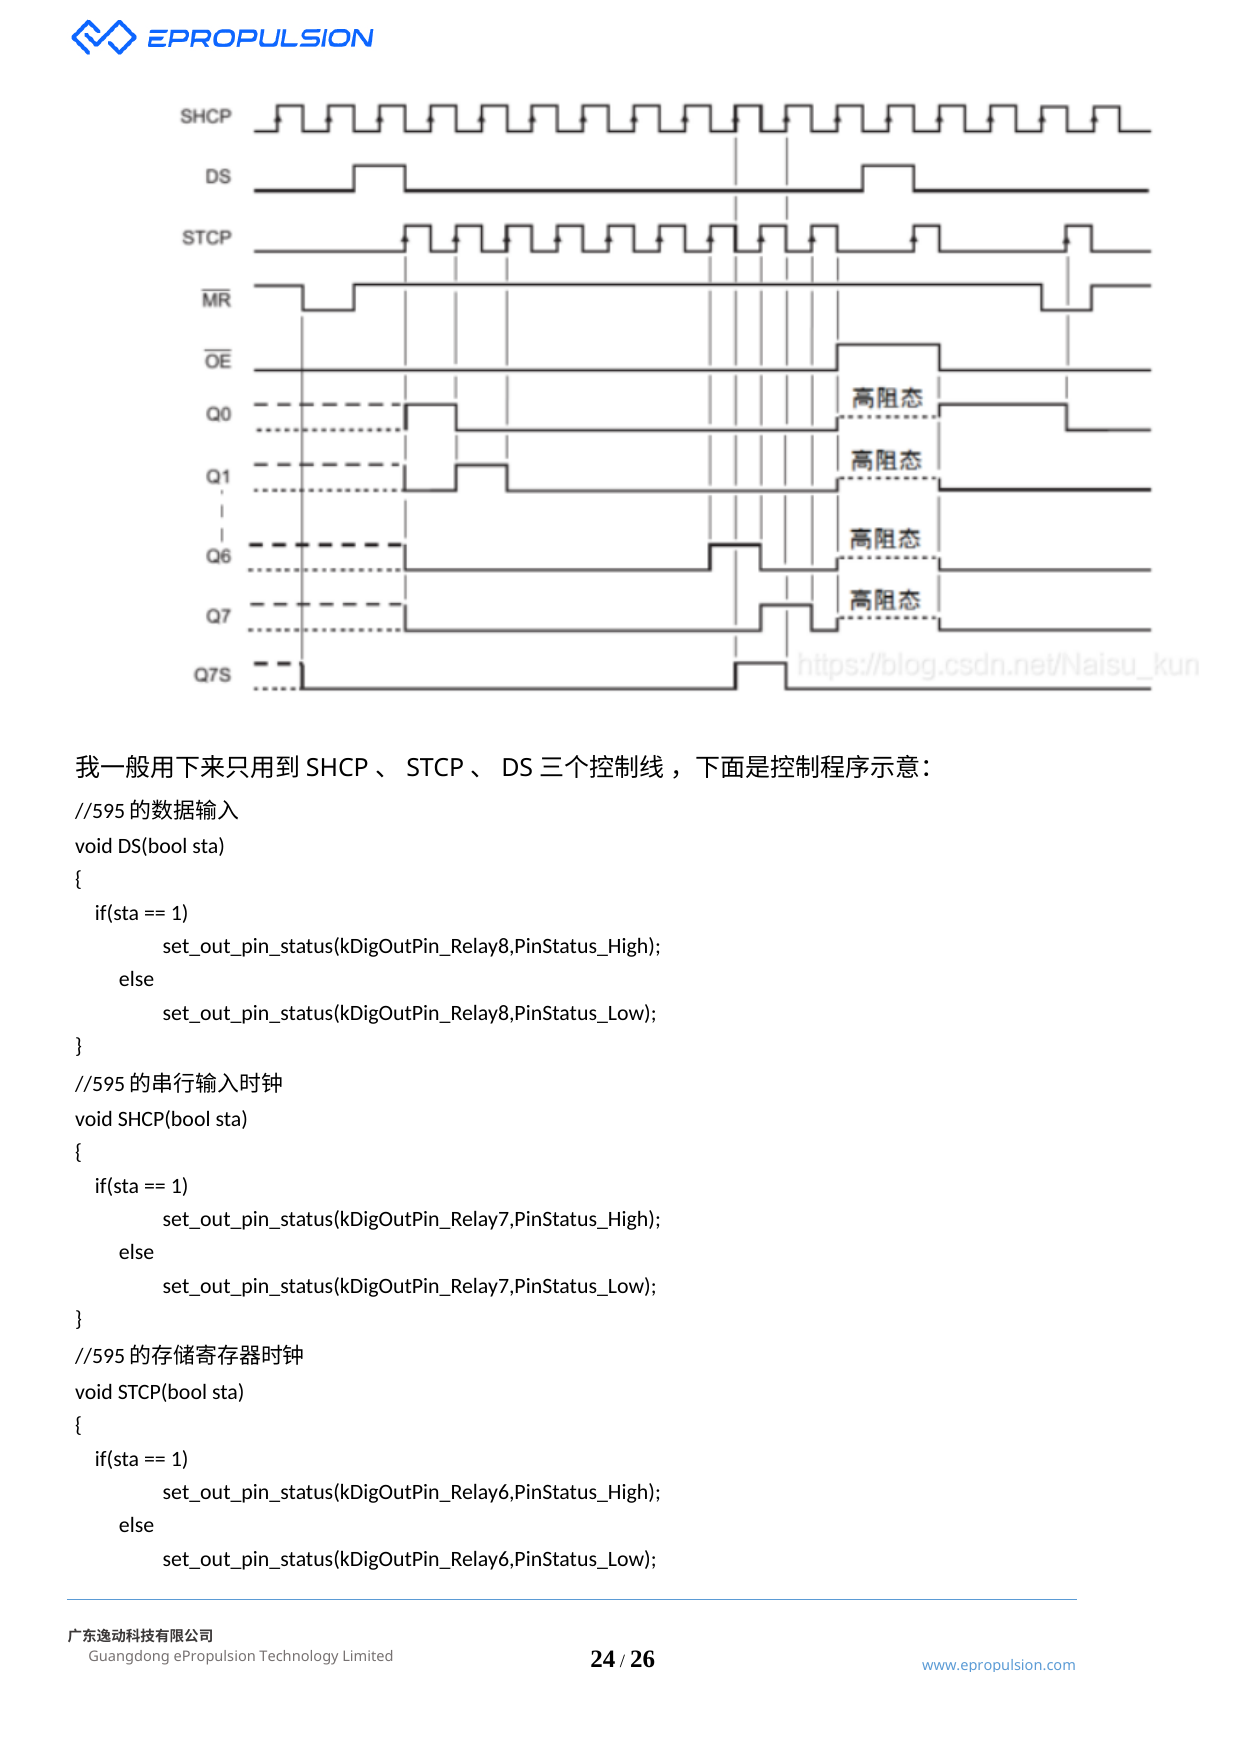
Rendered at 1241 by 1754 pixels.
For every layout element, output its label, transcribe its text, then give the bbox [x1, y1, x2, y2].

text { [75, 1138, 1165, 1165]
text 我一般用下来只用到 SHCP 、 STCP 、 DS 三个控制线 ，下面是控制程序示意： [75, 747, 1165, 783]
text set_out_pin_status(kDigOutPin_Relay8,PinStatus_High); [75, 932, 1165, 959]
text set_out_pin_status(kDigOutPin_Relay7,PinStatus_High); [75, 1205, 1165, 1232]
text else [75, 966, 1165, 992]
text { [75, 1411, 1165, 1438]
text if(sta == 1) [75, 899, 1165, 926]
picture [125, 97, 1215, 698]
text } [75, 1305, 1165, 1332]
text if(sta == 1) [75, 1172, 1165, 1198]
text set_out_pin_status(kDigOutPin_Relay6,PinStatus_Low); [75, 1545, 1165, 1571]
text } [75, 1032, 1165, 1059]
text else [75, 1238, 1165, 1265]
text set_out_pin_status(kDigOutPin_Relay8,PinStatus_Low); [75, 999, 1165, 1026]
text //595的串行输入时钟 [75, 1066, 1165, 1097]
text //595的存储寄存器时钟 [75, 1338, 1165, 1370]
text void DS(bool sta) [75, 832, 1165, 859]
text //595的数据输入 [75, 793, 1165, 824]
text set_out_pin_status(kDigOutPin_Relay7,PinStatus_Low); [75, 1272, 1165, 1298]
text set_out_pin_status(kDigOutPin_Relay6,PinStatus_High); [75, 1478, 1165, 1505]
text void SHCP(bool sta) [75, 1105, 1165, 1132]
picture [46, 15, 398, 58]
text void STCP(bool sta) [75, 1378, 1165, 1405]
text else [75, 1511, 1165, 1538]
text if(sta == 1) [75, 1445, 1165, 1471]
text { [75, 866, 1165, 892]
